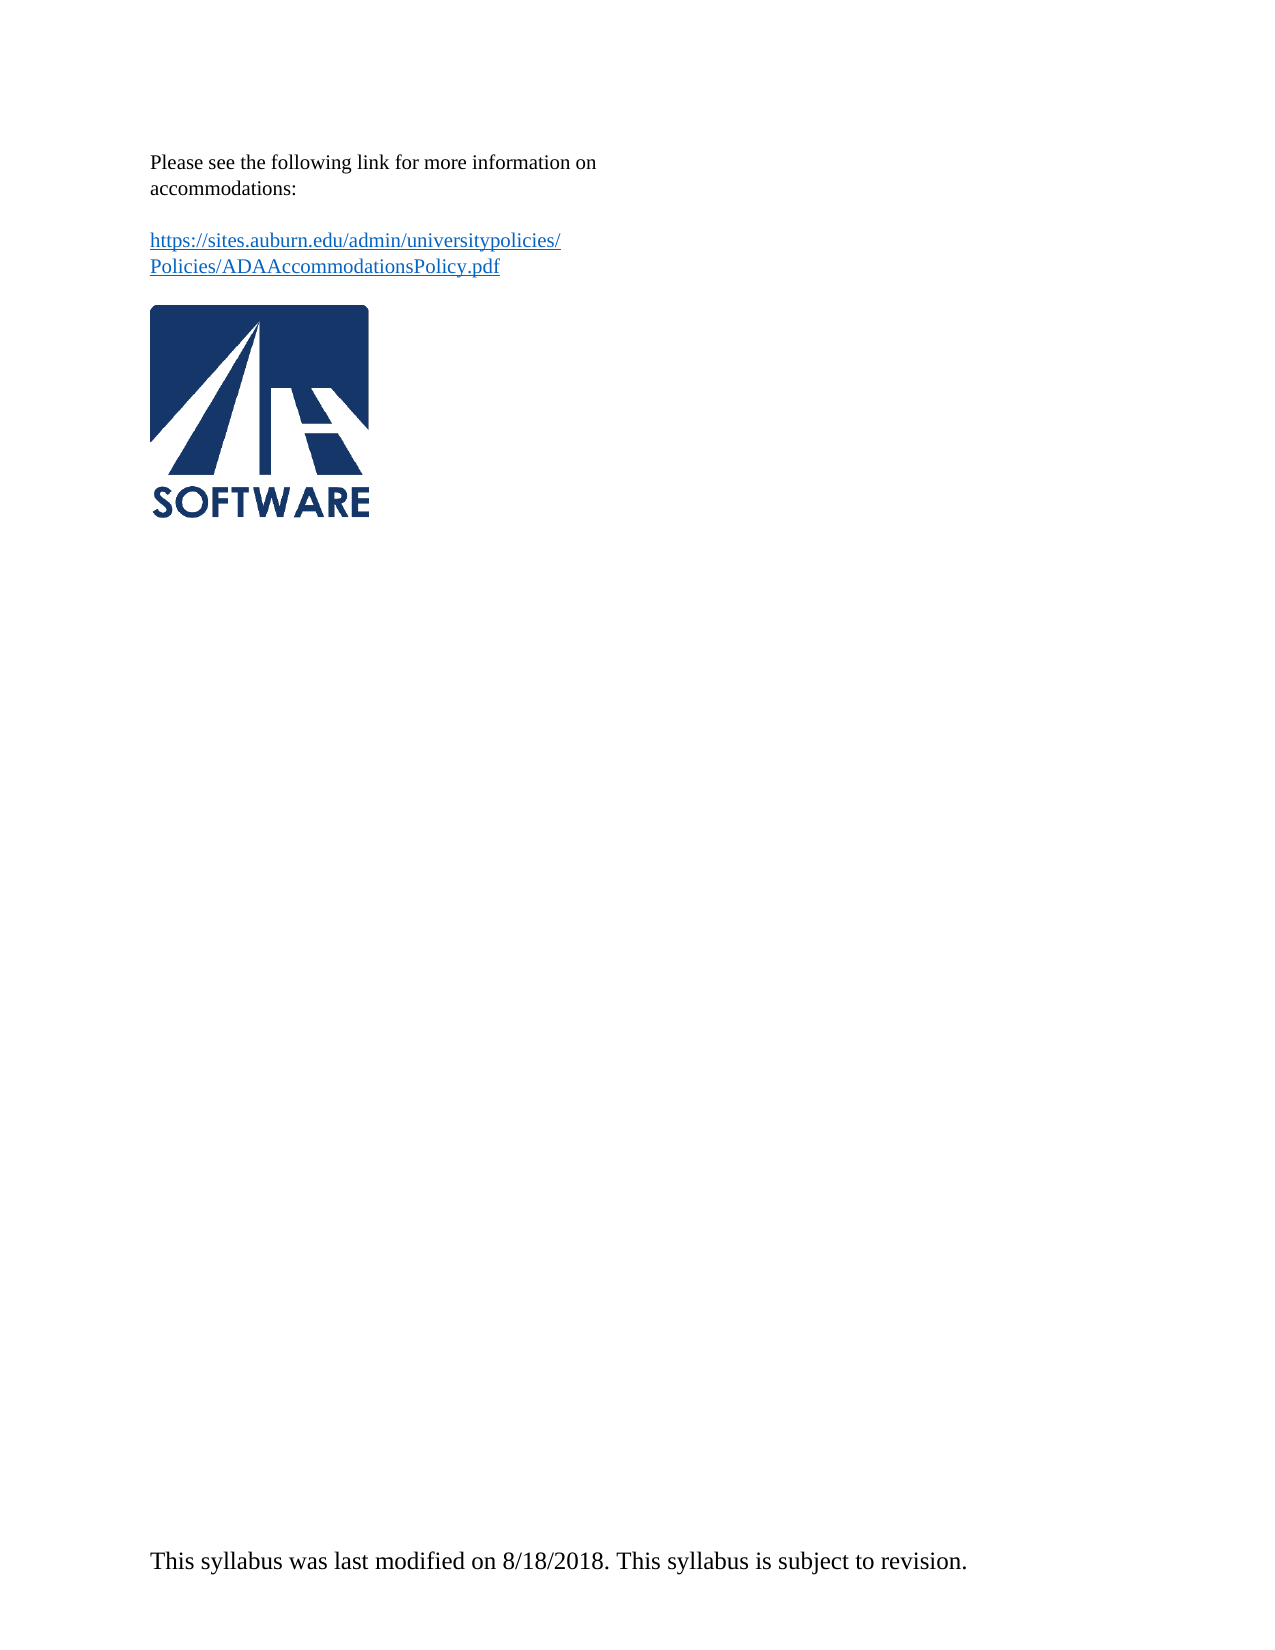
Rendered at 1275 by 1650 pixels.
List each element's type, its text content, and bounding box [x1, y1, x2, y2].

text Please see the following link for more information on accommodations: [150, 150, 600, 200]
text https://sites.auburn.edu/admin/universitypolicies/Policies/ADAAccommodationsPolicy.pdf [150, 228, 600, 278]
picture [150, 305, 369, 517]
